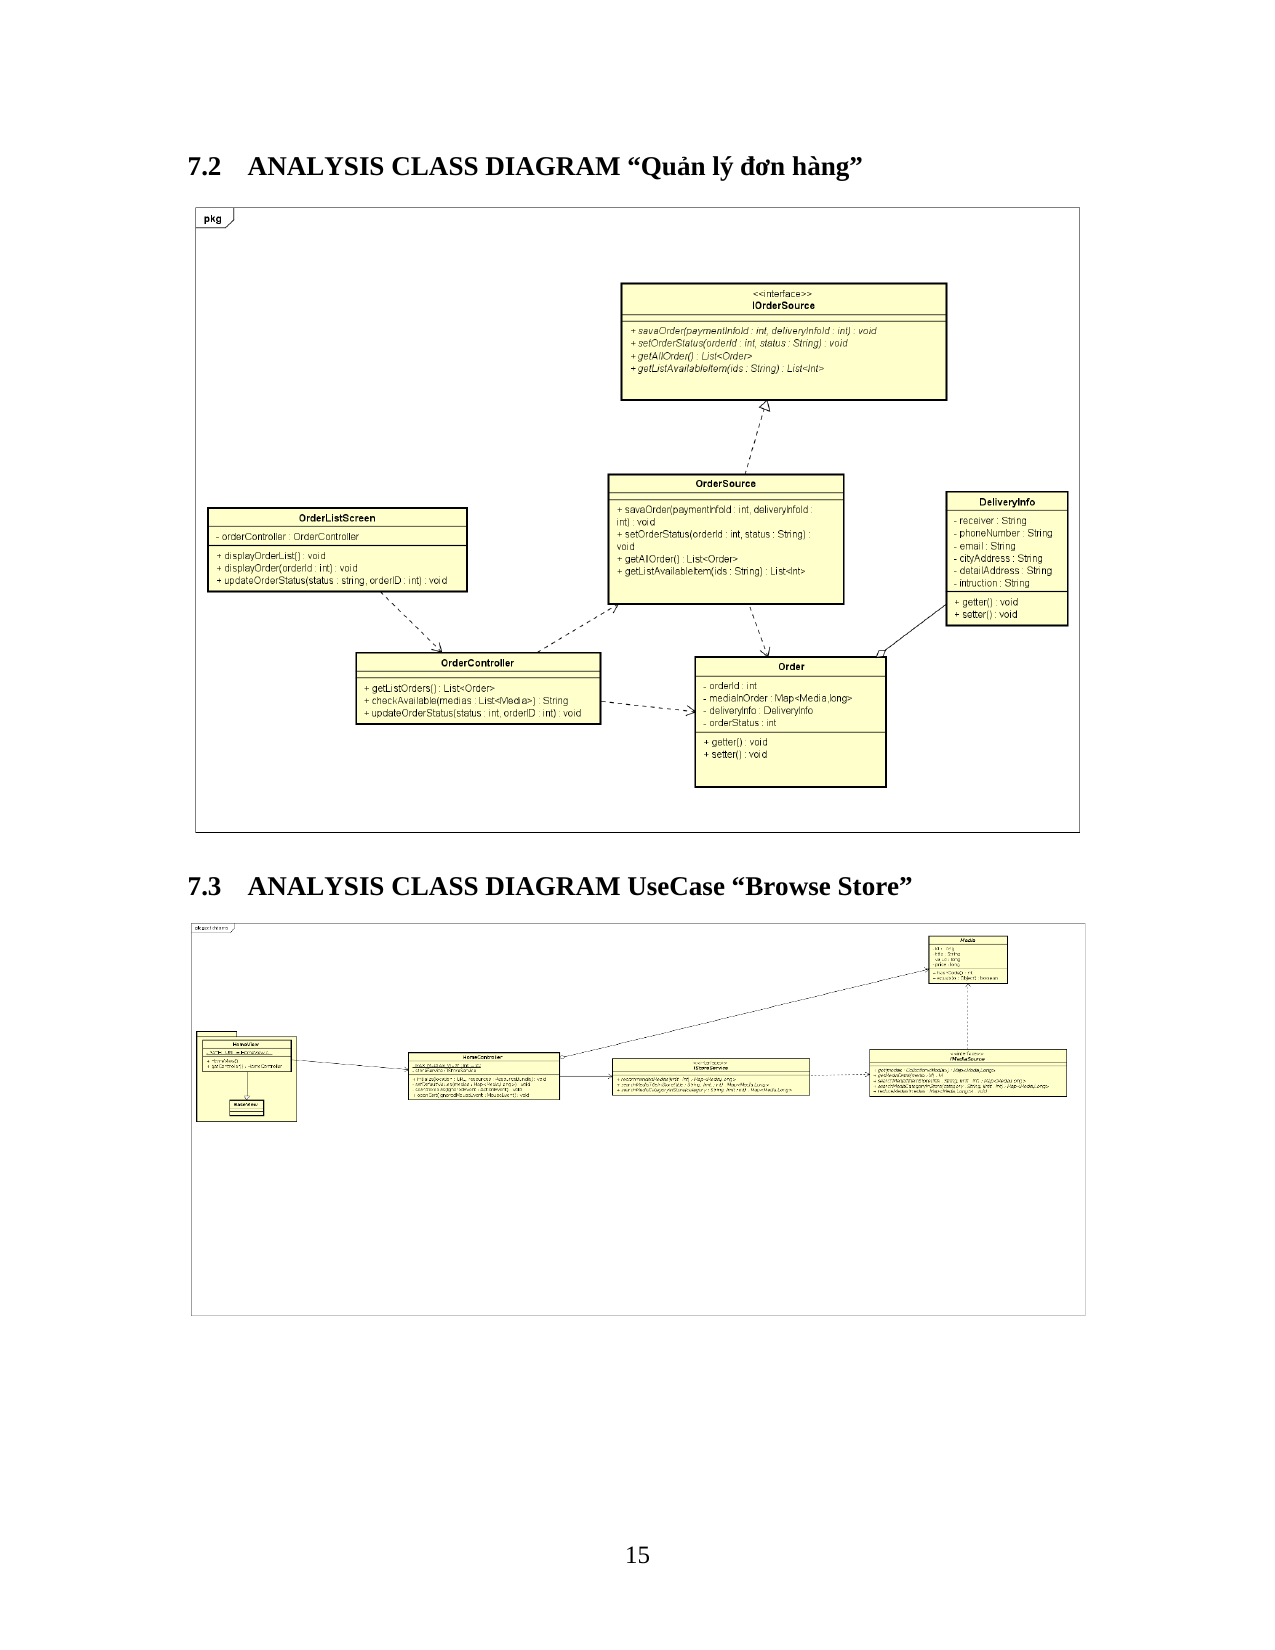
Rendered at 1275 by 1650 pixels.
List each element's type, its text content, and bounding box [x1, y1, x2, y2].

picture [187, 199, 1088, 840]
subtitle ANALYSIS CLASS DIAGRAM UseCase “Browse Store” [187, 870, 1087, 901]
picture [187, 919, 1088, 1319]
subtitle ANALYSIS CLASS DIAGRAM “Quản lý đơn hàng” [187, 150, 1087, 181]
